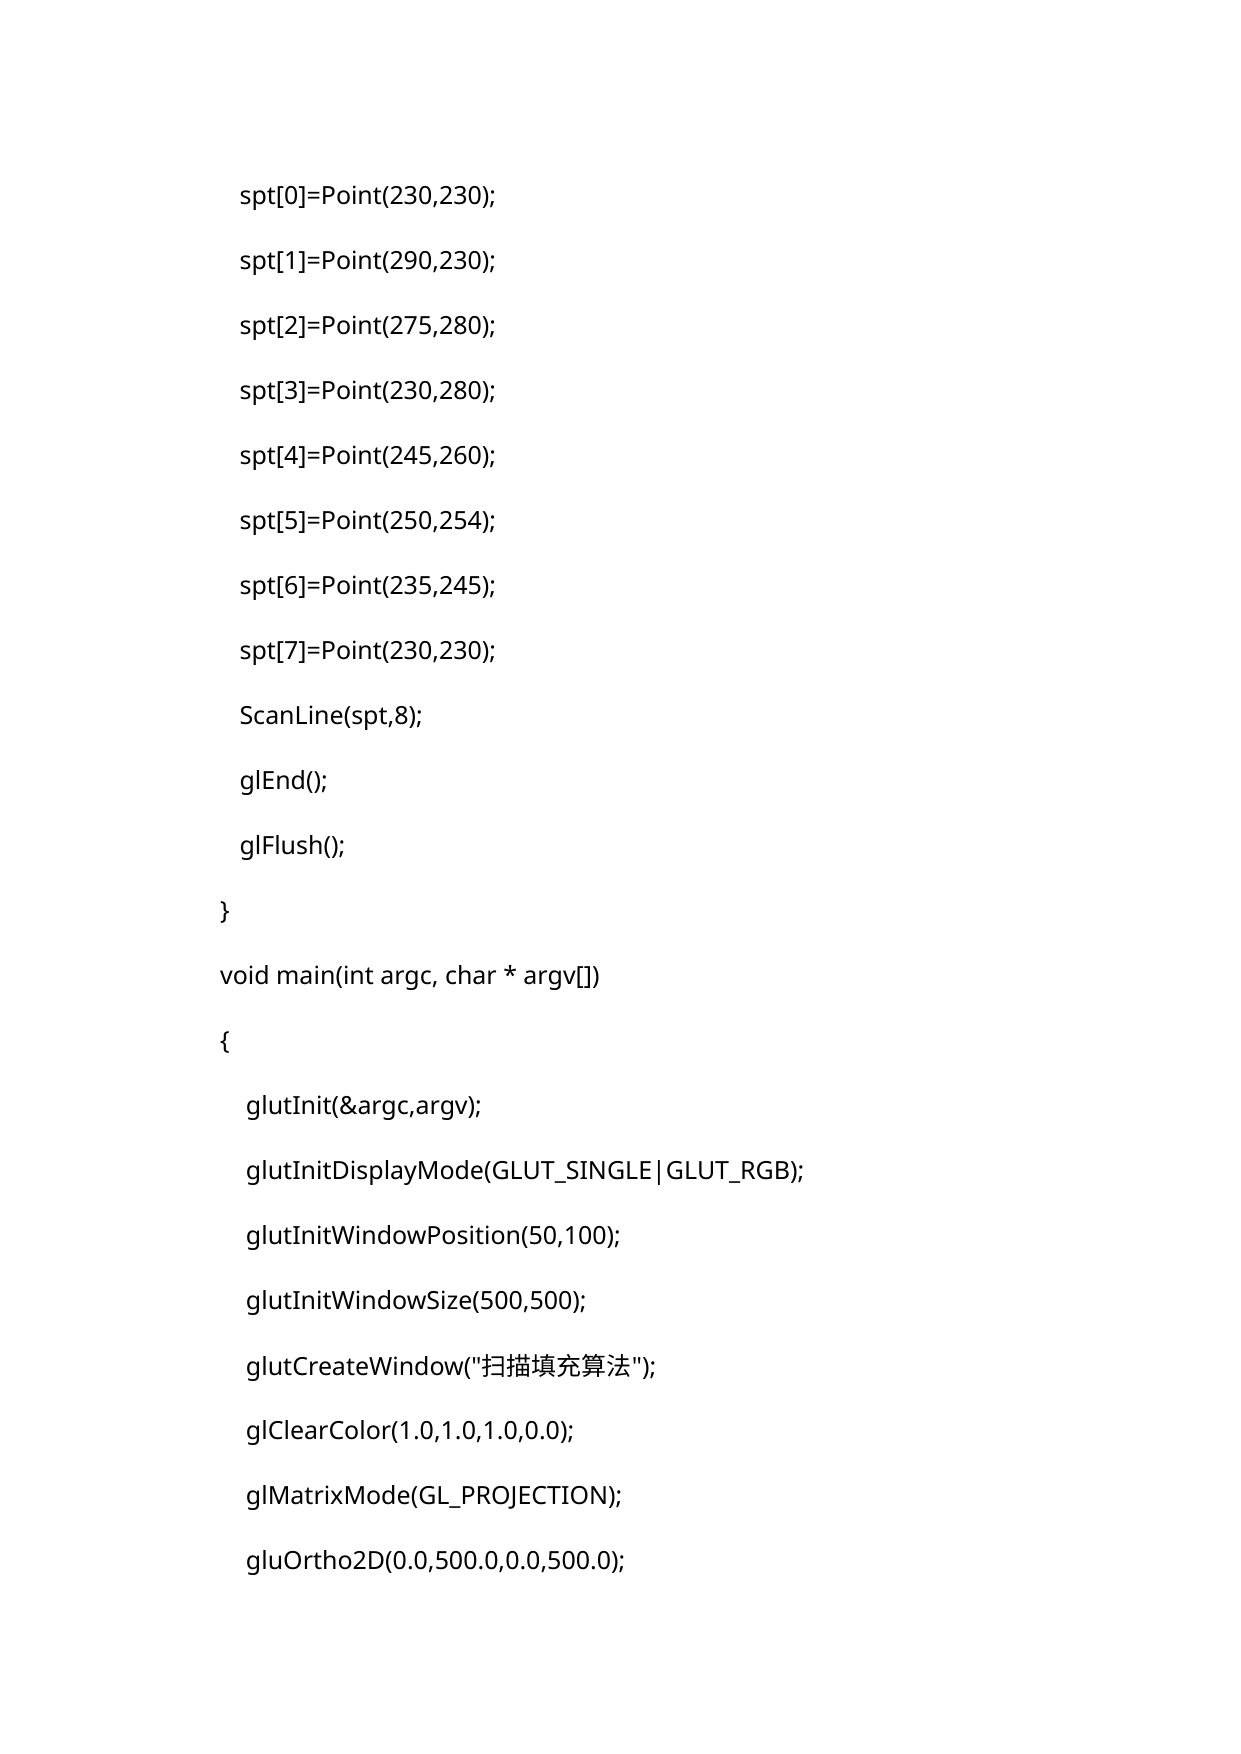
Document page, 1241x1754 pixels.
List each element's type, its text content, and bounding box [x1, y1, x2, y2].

text glutInitDisplayMode(GLUT_SINGLE|GLUT_RGB); [187, 1137, 1053, 1202]
text glutInitWindowSize(500,500); [187, 1267, 1053, 1332]
text glutCreateWindow("扫描填充算法"); [187, 1332, 1053, 1397]
text spt[4]=Point(245,260); [187, 422, 1053, 487]
text glutInitWindowPosition(50,100); [187, 1202, 1053, 1267]
text gluOrtho2D(0.0,500.0,0.0,500.0); [187, 1527, 1053, 1592]
text spt[6]=Point(235,245); [187, 552, 1053, 617]
text ScanLine(spt,8); [187, 682, 1053, 747]
text glMatrixMode(GL_PROJECTION); [187, 1462, 1053, 1527]
text spt[1]=Point(290,230); [187, 227, 1053, 292]
text glFlush(); [187, 812, 1053, 877]
text glClearColor(1.0,1.0,1.0,0.0); [187, 1397, 1053, 1462]
text spt[5]=Point(250,254); [187, 487, 1053, 552]
text spt[7]=Point(230,230); [187, 617, 1053, 682]
text glEnd(); [187, 747, 1053, 812]
text spt[0]=Point(230,230); [187, 162, 1053, 227]
text spt[2]=Point(275,280); [187, 292, 1053, 357]
text } [187, 877, 1053, 942]
text { [187, 1007, 1053, 1072]
text void main(int argc, char * argv[]) [187, 942, 1053, 1007]
text glutInit(&argc,argv); [187, 1072, 1053, 1137]
text spt[3]=Point(230,280); [187, 357, 1053, 422]
